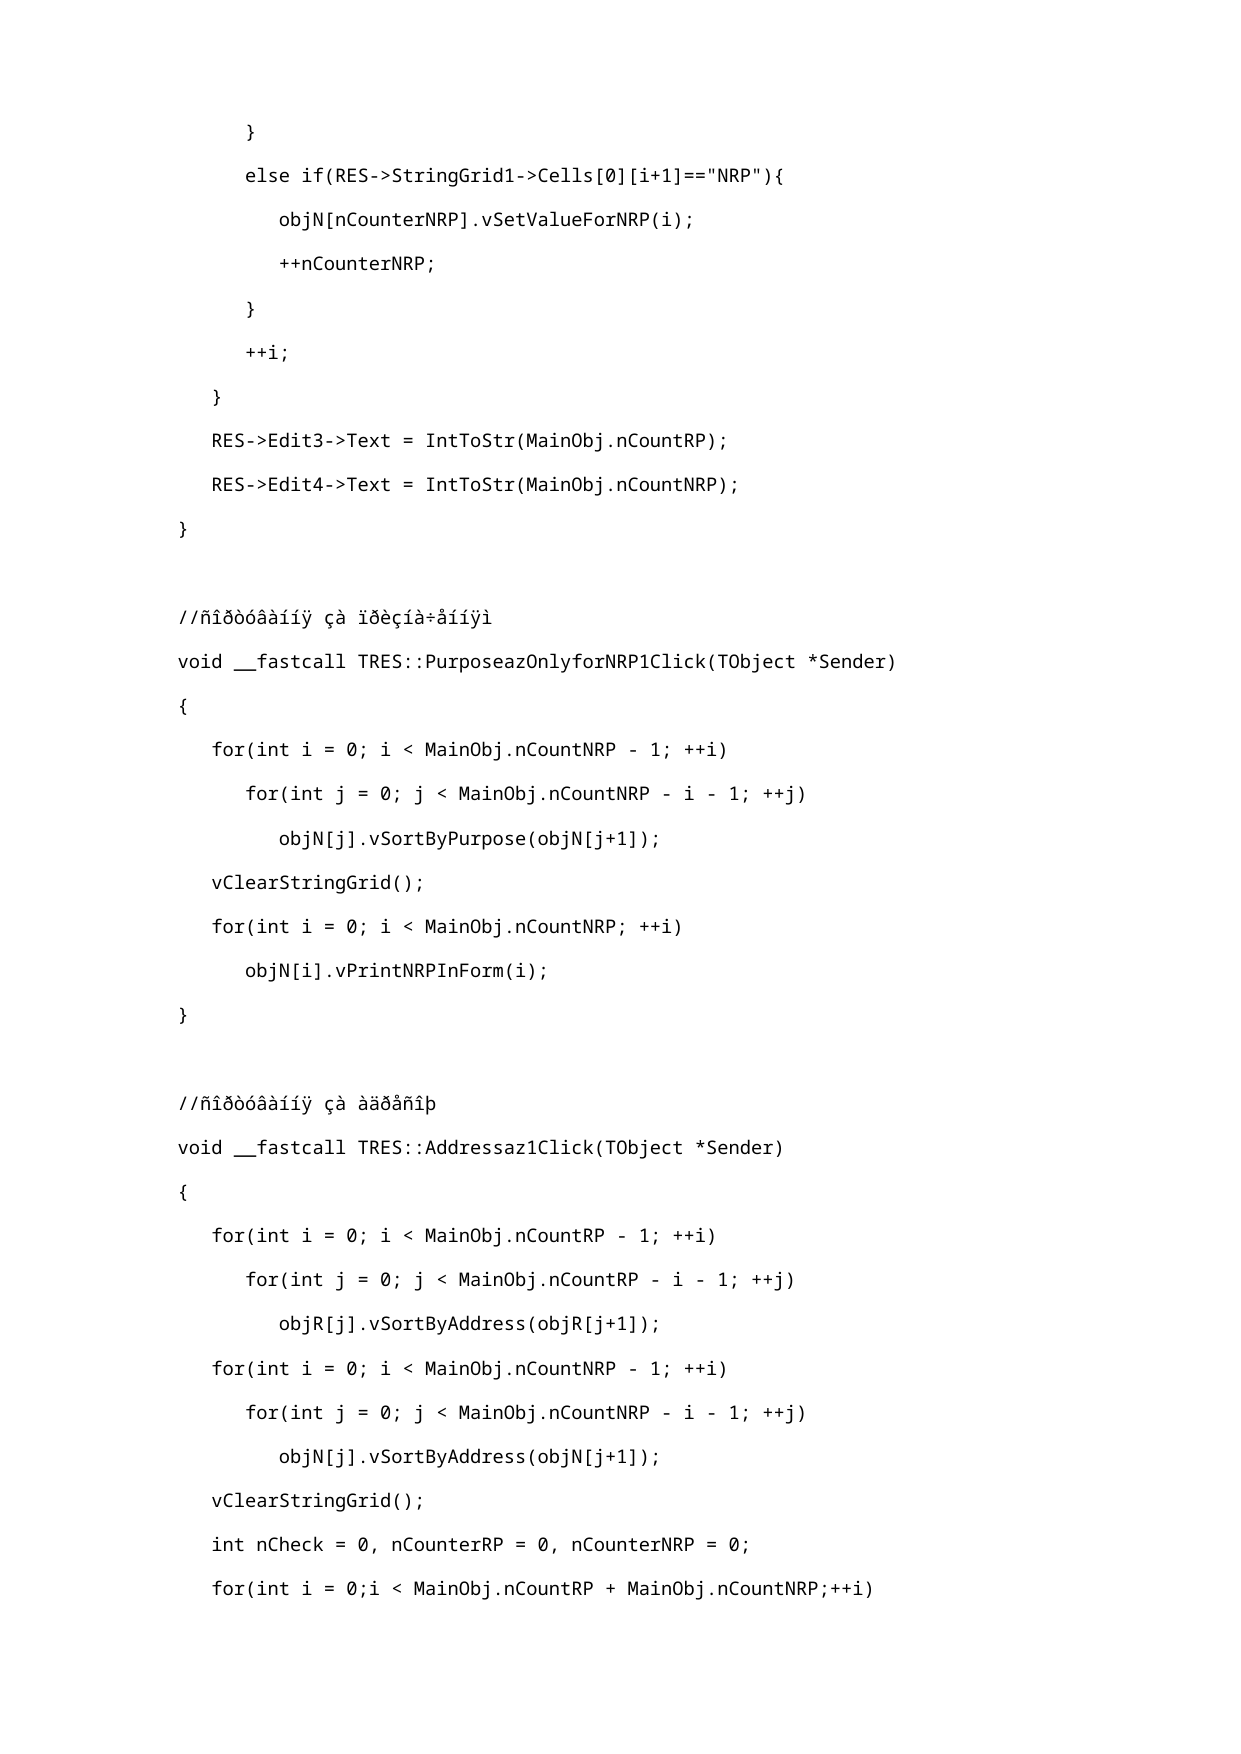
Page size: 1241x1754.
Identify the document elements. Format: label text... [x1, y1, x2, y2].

text objN[j].vSortByAddress(objN[j+1]); [177, 1443, 1152, 1469]
text //ñîðòóâàííÿ çà àäðåñîþ [177, 1090, 1152, 1115]
text } [177, 118, 1152, 144]
text for(int i = 0; i < MainObj.nCountRP - 1; ++i) [177, 1222, 1152, 1248]
text for(int i = 0;i < MainObj.nCountRP + MainObj.nCountNRP;++i) [177, 1576, 1152, 1601]
text { [177, 1178, 1152, 1204]
text } [177, 1001, 1152, 1027]
text void __fastcall TRES::Addressaz1Click(TObject *Sender) [177, 1134, 1152, 1159]
text ++i; [177, 339, 1152, 364]
text RES->Edit4->Text = IntToStr(MainObj.nCountNRP); [177, 471, 1152, 497]
text for(int j = 0; j < MainObj.nCountNRP - i - 1; ++j) [177, 1399, 1152, 1424]
text for(int i = 0; i < MainObj.nCountNRP - 1; ++i) [177, 736, 1152, 762]
text } [177, 516, 1152, 541]
text for(int i = 0; i < MainObj.nCountNRP - 1; ++i) [177, 1355, 1152, 1380]
text } [177, 383, 1152, 409]
text RES->Edit3->Text = IntToStr(MainObj.nCountRP); [177, 427, 1152, 453]
text objN[j].vSortByPurpose(objN[j+1]); [177, 825, 1152, 850]
text objN[i].vPrintNRPInForm(i); [177, 957, 1152, 983]
text else if(RES->StringGrid1->Cells[0][i+1]=="NRP"){ [177, 162, 1152, 188]
text objR[j].vSortByAddress(objR[j+1]); [177, 1311, 1152, 1336]
text } [177, 295, 1152, 320]
text int nCheck = 0, nCounterRP = 0, nCounterNRP = 0; [177, 1531, 1152, 1557]
text for(int i = 0; i < MainObj.nCountNRP; ++i) [177, 913, 1152, 939]
text for(int j = 0; j < MainObj.nCountNRP - i - 1; ++j) [177, 781, 1152, 806]
text void __fastcall TRES::PurposeazOnlyforNRP1Click(TObject *Sender) [177, 648, 1152, 674]
text //ñîðòóâàííÿ çà ïðèçíà÷åííÿì [177, 604, 1152, 629]
text vClearStringGrid(); [177, 869, 1152, 894]
text ++nCounterNRP; [177, 251, 1152, 276]
text objN[nCounterNRP].vSetValueForNRP(i); [177, 206, 1152, 232]
text vClearStringGrid(); [177, 1487, 1152, 1513]
text for(int j = 0; j < MainObj.nCountRP - i - 1; ++j) [177, 1266, 1152, 1292]
text { [177, 692, 1152, 718]
